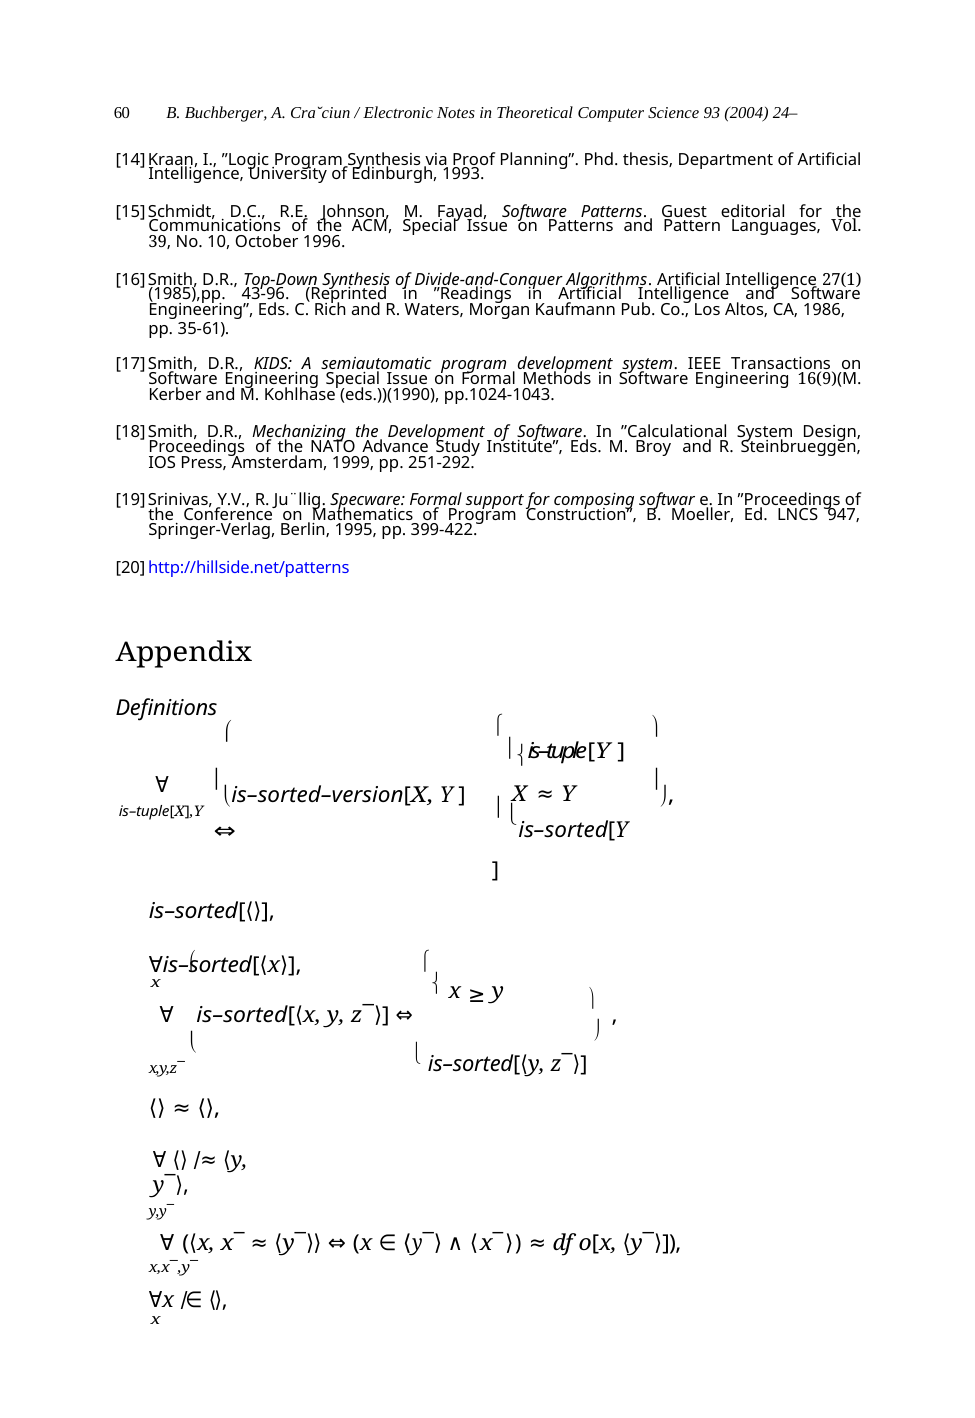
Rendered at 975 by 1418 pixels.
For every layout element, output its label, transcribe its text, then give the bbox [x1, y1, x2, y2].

text ⟨⟩ ≈ ⟨⟩, [148, 1092, 278, 1122]
text is–sorted[Y ] [492, 806, 630, 885]
text X ≈ Y [512, 786, 630, 806]
text x,y,z¯  [148, 1031, 278, 1078]
text  [102, 722, 233, 746]
list Kraan, I., ”Logic Program Synthesis via Proof Planning”. Phd. thesis, Department of Artificial Intelligence, University of Edinburgh, 1993. [115, 152, 861, 184]
list Smith, D.R., Mechanizing the Development of Software. In ”Calculational System Design, Proceedings of the NATO Advance Study Institute”, Eds. M. Broy and R. Steinbrueggen, IOS Press, Amsterdam, 1999, pp. 251-292. [115, 425, 861, 473]
text ∀ [119, 776, 206, 797]
list http://hillside.net/patterns [115, 556, 937, 578]
text  is–sorted[⟨y, z¯⟩]  [411, 1031, 937, 1082]
list Smith, D.R., KIDS: A semiautomatic program development system. IEEE Transactions on Software Engineering Special Issue on Formal Methods in Software Engineering 16(9)(M. Kerber and M. Kohlhase (eds.))(1990), pp.1024-1043. [115, 357, 861, 405]
list Srinivas, Y.V., R. Ju¨llig. Specware: Formal support for composing softwar e. In ”Proceedings of the Conference on Mathematics of Program Construction”, B. Moeller, Ed. LNCS 947, Springer-Verlag, Berlin, 1995, pp. 399-422. [115, 493, 861, 541]
list Schmidt, D.C., R.E. Johnson, M. Fayad, Software Patterns. Guest editorial for the Communications of the ACM, Special Issue on Patterns and Pattern Languages, Vol. 39, No. 10, October 1996. [115, 204, 862, 252]
text ∀ ⟨⟩ /≈ ⟨y, y¯⟩, [153, 1148, 278, 1198]
text ∀x /∈ ⟨⟩, [148, 1285, 937, 1313]
text y,y¯ [148, 1198, 278, 1221]
text , [651, 776, 937, 812]
text Definitions [115, 692, 237, 722]
text is–tuple[Y ]  [492, 723, 937, 767]
text x,x¯,y¯ [148, 1256, 937, 1277]
text x [150, 1313, 937, 1327]
text is–sorted–version[X, Y ] ⇔ [213, 776, 486, 848]
text ∀ is–sorted[⟨x, y, z¯⟩] ⇔  x ≥ y , [159, 989, 937, 1031]
text ∀ (⟨x, x¯ ≈ ⟨y¯⟩⟩ ⇔ (x ∈ ⟨y¯⟩∧ ⟨x¯⟩) ≈ df o[x, ⟨y¯⟩]), [160, 1229, 937, 1256]
subtitle Appendix [115, 633, 937, 670]
list Smith, D.R., Top-Down Synthesis of Divide-and-Conquer Algorithms. Artificial Intelligence 27(1)(1985),pp. 43-96. (Reprinted in ”Readings in Artificial Intelligence and Software Engineering”, Eds. C. Rich and R. Waters, Morgan Kaufmann Pub. Co., Los Altos, CA, 1986, [115, 272, 861, 320]
text is–sorted[⟨⟩], [148, 895, 937, 925]
text ∀is–sorted[⟨x⟩], [148, 951, 937, 978]
text pp. 35-61). [148, 320, 937, 338]
text is–tuple[X],Y [115, 797, 206, 821]
